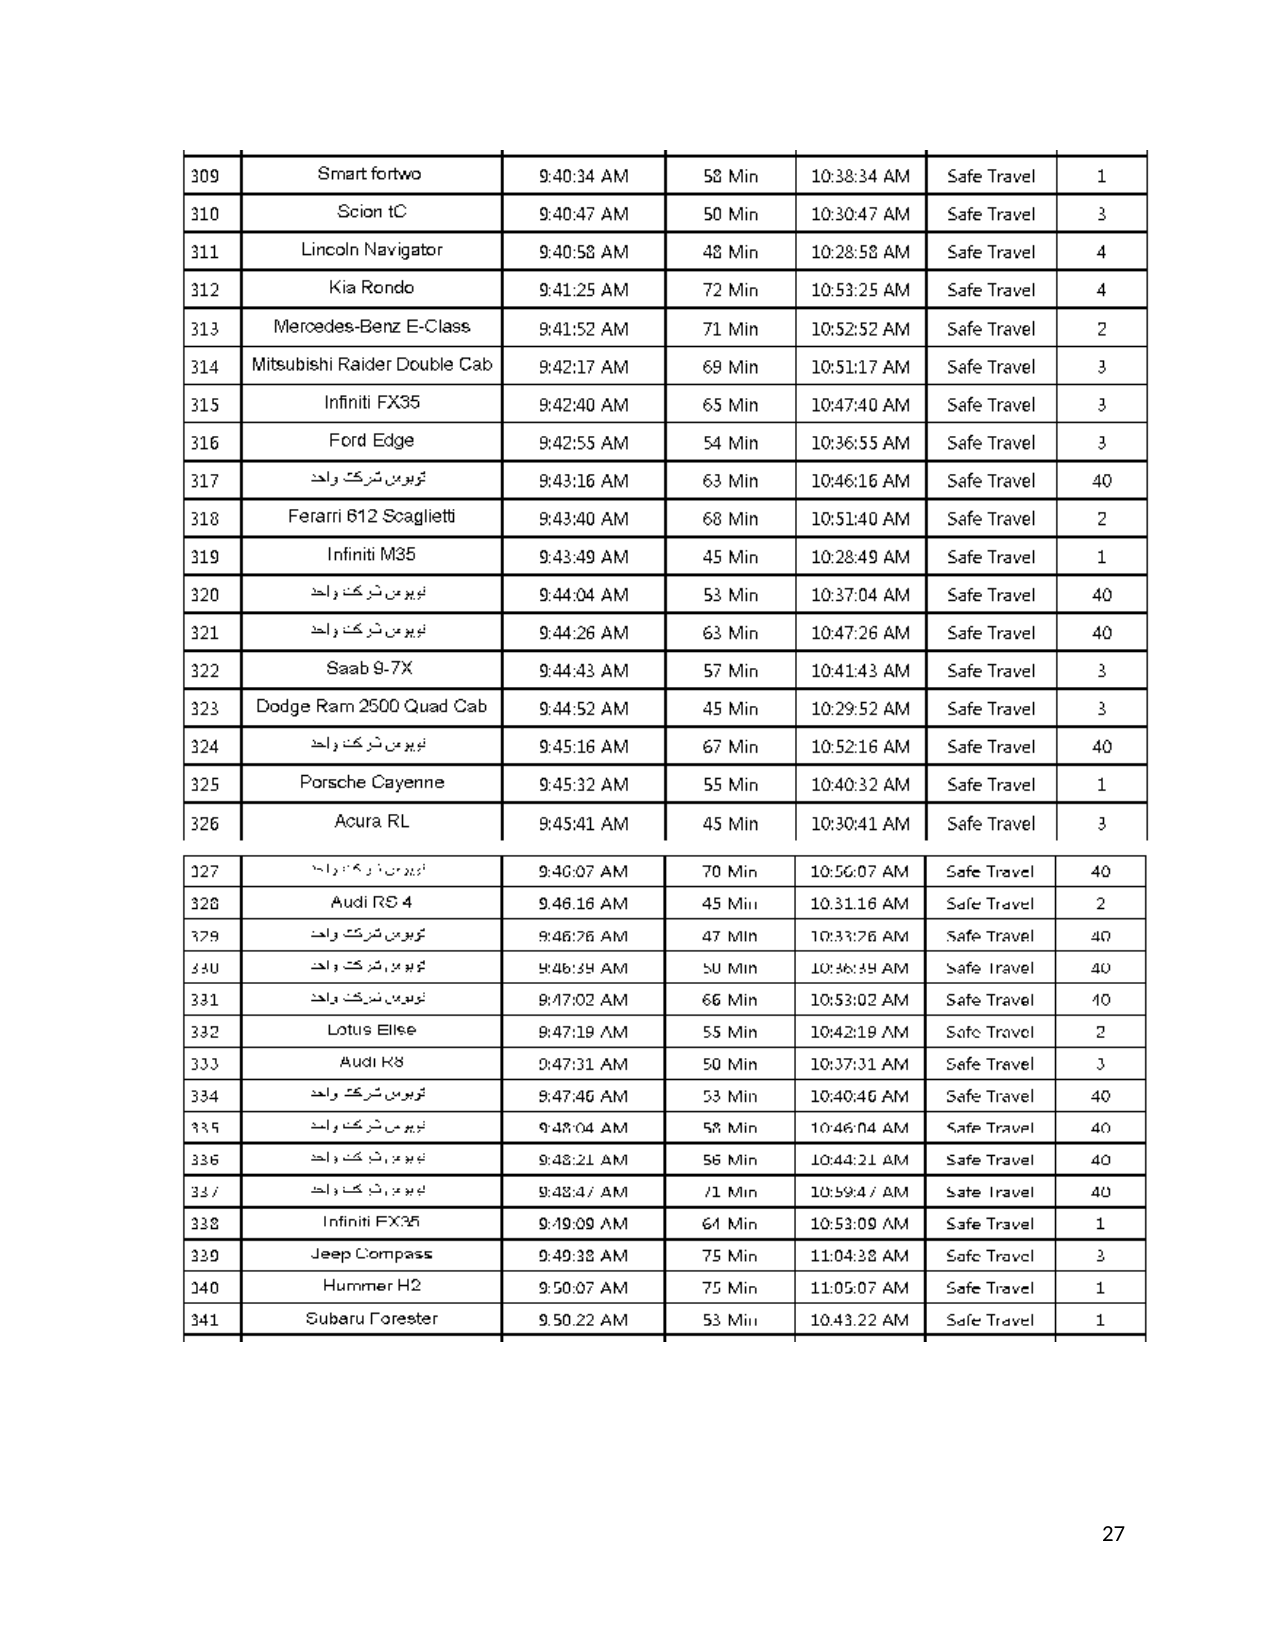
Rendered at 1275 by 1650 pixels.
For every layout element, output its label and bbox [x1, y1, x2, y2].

picture [179, 852, 1154, 1342]
picture [179, 150, 1154, 848]
